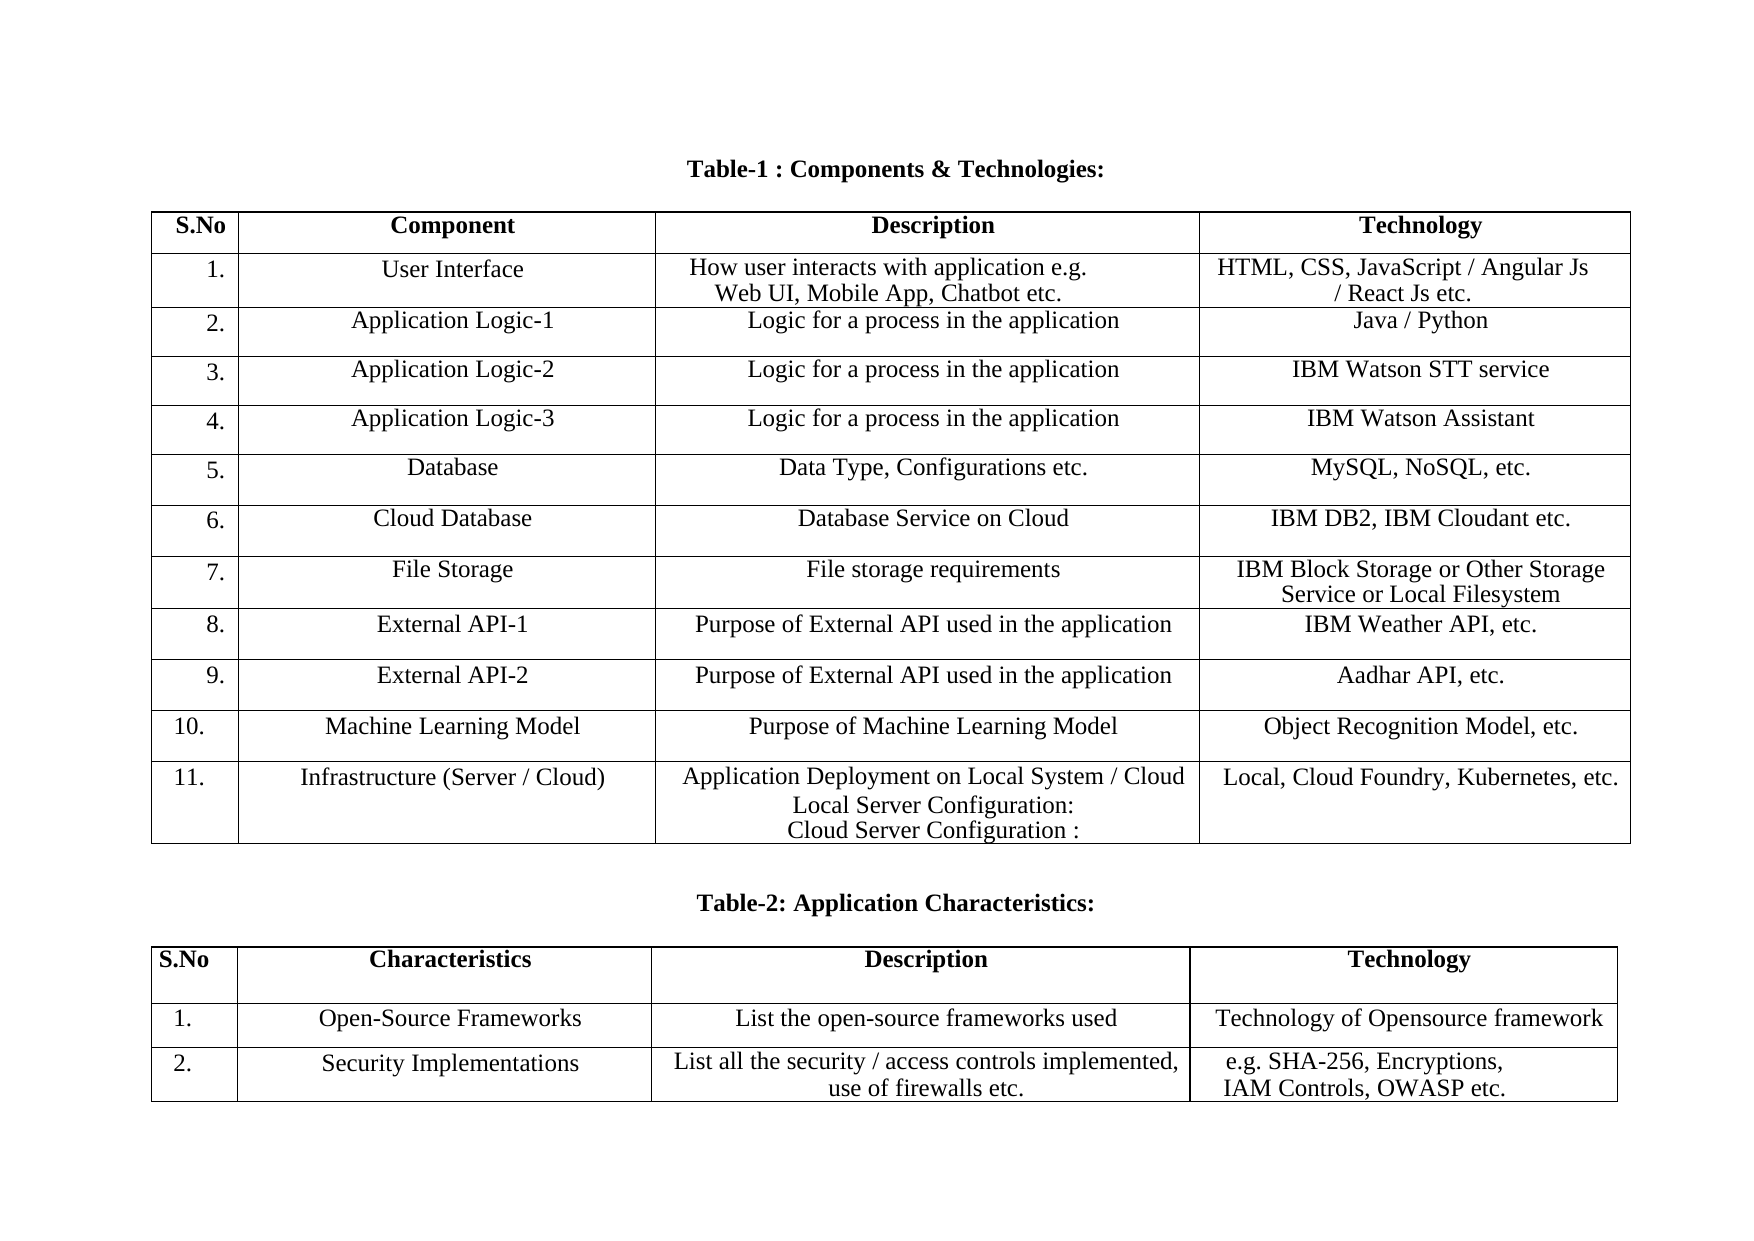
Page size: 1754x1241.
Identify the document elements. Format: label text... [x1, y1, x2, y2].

table_cell Machine Learning Model [239, 711, 655, 761]
table_cell IBM DB2, IBM Cloudant etc. [1200, 506, 1630, 556]
table_cell Open-Source Frameworks [238, 1004, 651, 1047]
table_cell Infrastructure (Server / Cloud) [239, 762, 655, 843]
table_cell Data Type, Configurations etc. [656, 455, 1199, 504]
table_header Description [652, 948, 1189, 1002]
table_cell Application Logic-2 [239, 357, 655, 405]
table_cell Application Logic-1 [239, 308, 655, 356]
table_cell 2. [152, 308, 238, 356]
table_cell 2. [152, 1048, 237, 1101]
subtitle Table-1 : Components & Technologies: [150, 154, 1641, 183]
table_cell Cloud Database [239, 506, 655, 556]
table_cell External API-2 [239, 660, 655, 710]
table_cell 1. [152, 1004, 237, 1047]
table_cell Database Service on Cloud [656, 506, 1199, 556]
table_cell Java / Python [1200, 308, 1630, 356]
table_header Technology [1191, 948, 1617, 1002]
table_cell Purpose of External API used in the application [656, 660, 1199, 710]
table_cell File storage requirements [656, 557, 1199, 608]
table_cell Logic for a process in the application [656, 406, 1199, 454]
table_header Technology [1200, 213, 1630, 253]
table_header S.No [152, 213, 238, 253]
table_cell HTML, CSS, JavaScript / Angular Js / React Js etc. [1200, 254, 1630, 307]
table_cell Purpose of External API used in the application [656, 609, 1199, 659]
table_cell 11. [152, 762, 238, 843]
table_header S.No [152, 948, 237, 1002]
table_cell 9. [152, 660, 238, 710]
table_cell 10. [152, 711, 238, 761]
table_cell Technology of Opensource framework [1191, 1004, 1617, 1047]
table_cell Purpose of Machine Learning Model [656, 711, 1199, 761]
table_cell IBM Weather API, etc. [1200, 609, 1630, 659]
table_header Component [239, 213, 655, 253]
table_cell Database [239, 455, 655, 504]
table_cell List all the security / access controls implemented, use of firewalls etc. [652, 1048, 1189, 1101]
table_cell 1. [152, 254, 238, 307]
table_cell 6. [152, 506, 238, 556]
table_cell User Interface [239, 254, 655, 307]
table_cell IBM Watson Assistant [1200, 406, 1630, 454]
table_cell Logic for a process in the application [656, 357, 1199, 405]
text Table-2: Application Characteristics: [150, 888, 1641, 917]
table_cell 7. [152, 557, 238, 608]
table_cell How user interacts with application e.g. Web UI, Mobile App, Chatbot etc. [656, 254, 1199, 307]
table_cell Logic for a process in the application [656, 308, 1199, 356]
table_cell File Storage [239, 557, 655, 608]
table_header Description [656, 213, 1199, 253]
table_cell e.g. SHA-256, Encryptions, IAM Controls, OWASP etc. [1191, 1048, 1617, 1101]
table_header Characteristics [238, 948, 651, 1002]
table_cell IBM Watson STT service [1200, 357, 1630, 405]
table_cell 5. [152, 455, 238, 504]
table_cell 4. [152, 406, 238, 454]
table_cell MySQL, NoSQL, etc. [1200, 455, 1630, 504]
table_cell 3. [152, 357, 238, 405]
table_cell 8. [152, 609, 238, 659]
table_cell Object Recognition Model, etc. [1200, 711, 1630, 761]
table_cell Security Implementations [238, 1048, 651, 1101]
table_cell External API-1 [239, 609, 655, 659]
table_cell Application Logic-3 [239, 406, 655, 454]
table_cell Aadhar API, etc. [1200, 660, 1630, 710]
table_cell IBM Block Storage or Other Storage Service or Local Filesystem [1200, 557, 1630, 608]
table_cell Local, Cloud Foundry, Kubernetes, etc. [1200, 762, 1630, 843]
table_cell Application Deployment on Local System / Cloud Local Server Configuration: Cloud Server Configuration : [656, 762, 1199, 843]
table_cell List the open-source frameworks used [652, 1004, 1189, 1047]
